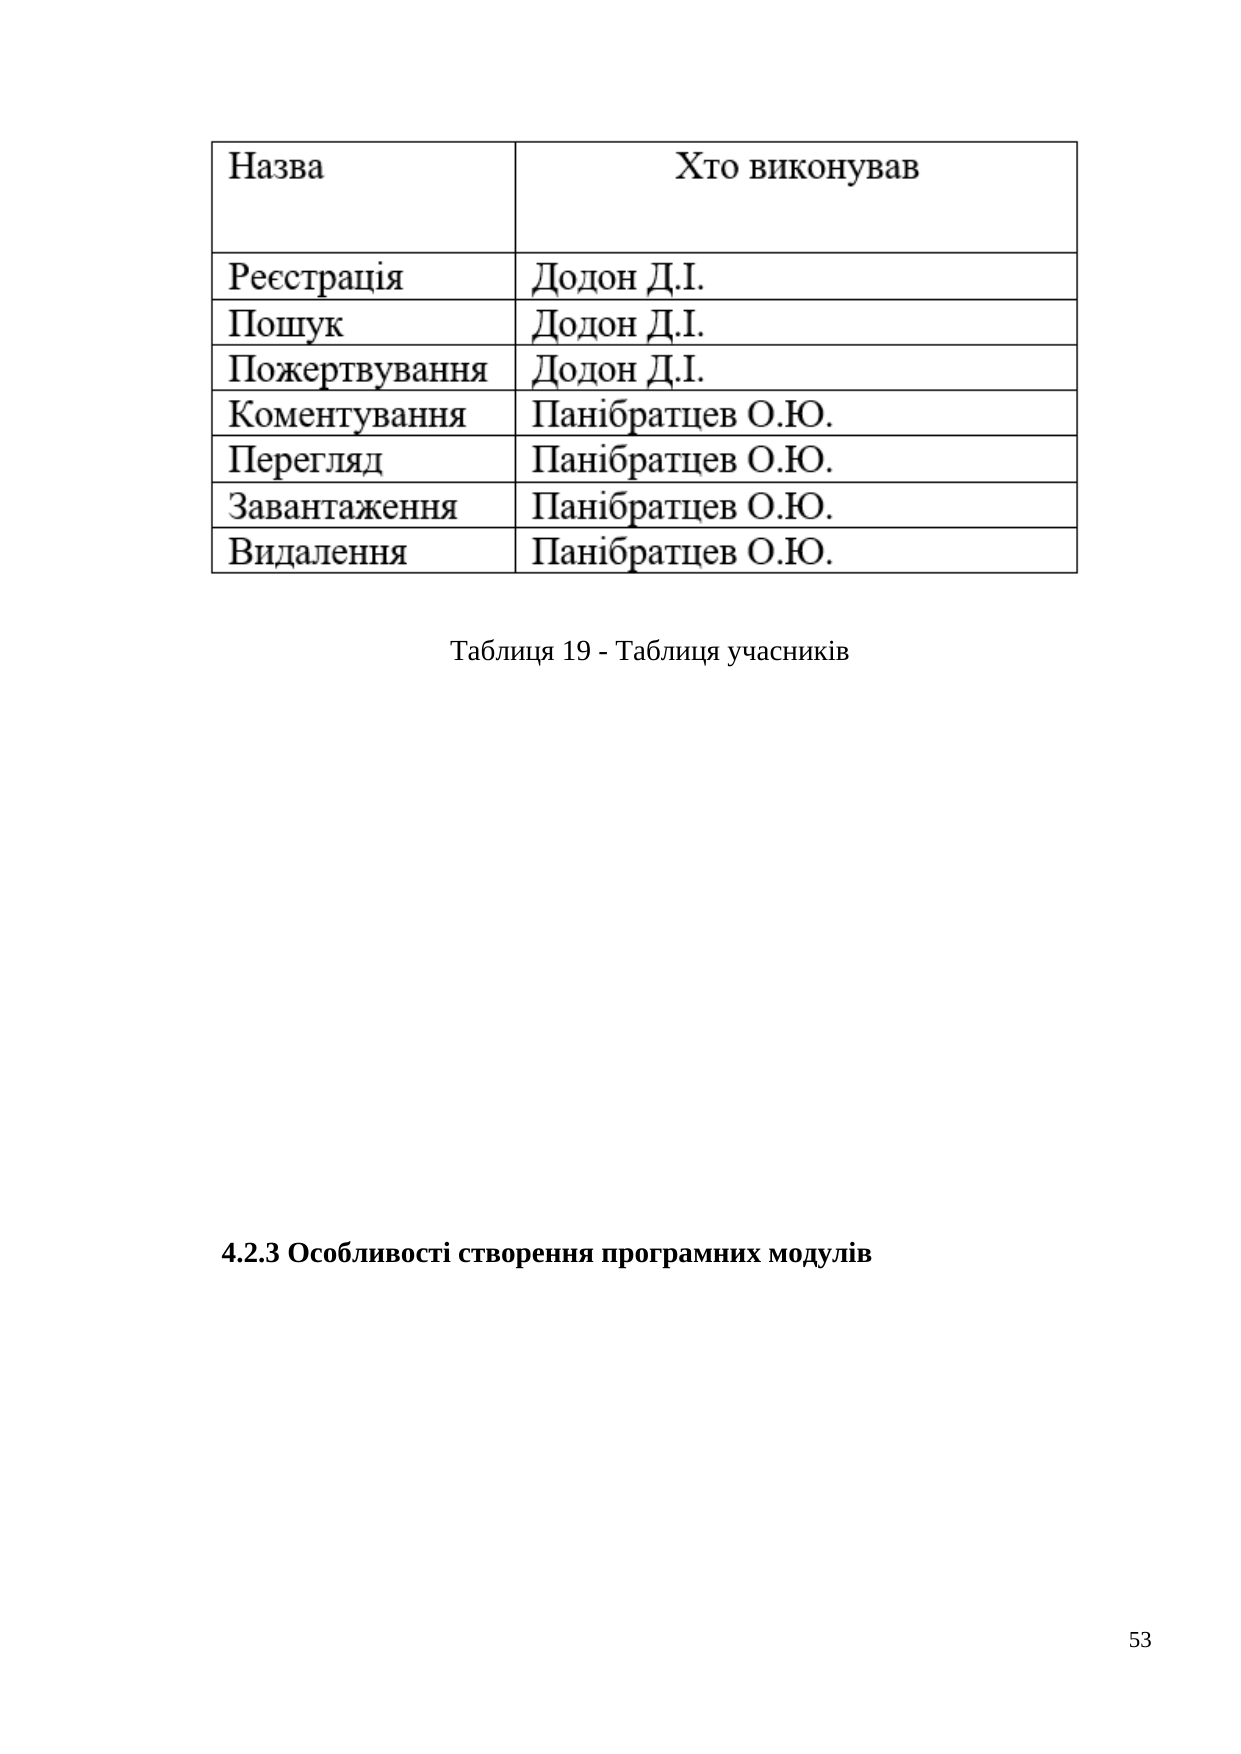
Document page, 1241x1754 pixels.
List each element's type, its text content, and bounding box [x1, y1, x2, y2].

picture [188, 118, 1111, 602]
text Таблиця 19 - Таблиця учасників [148, 633, 1152, 666]
text 4.2.3 Особливості створення програмних модулів [148, 1236, 1152, 1269]
